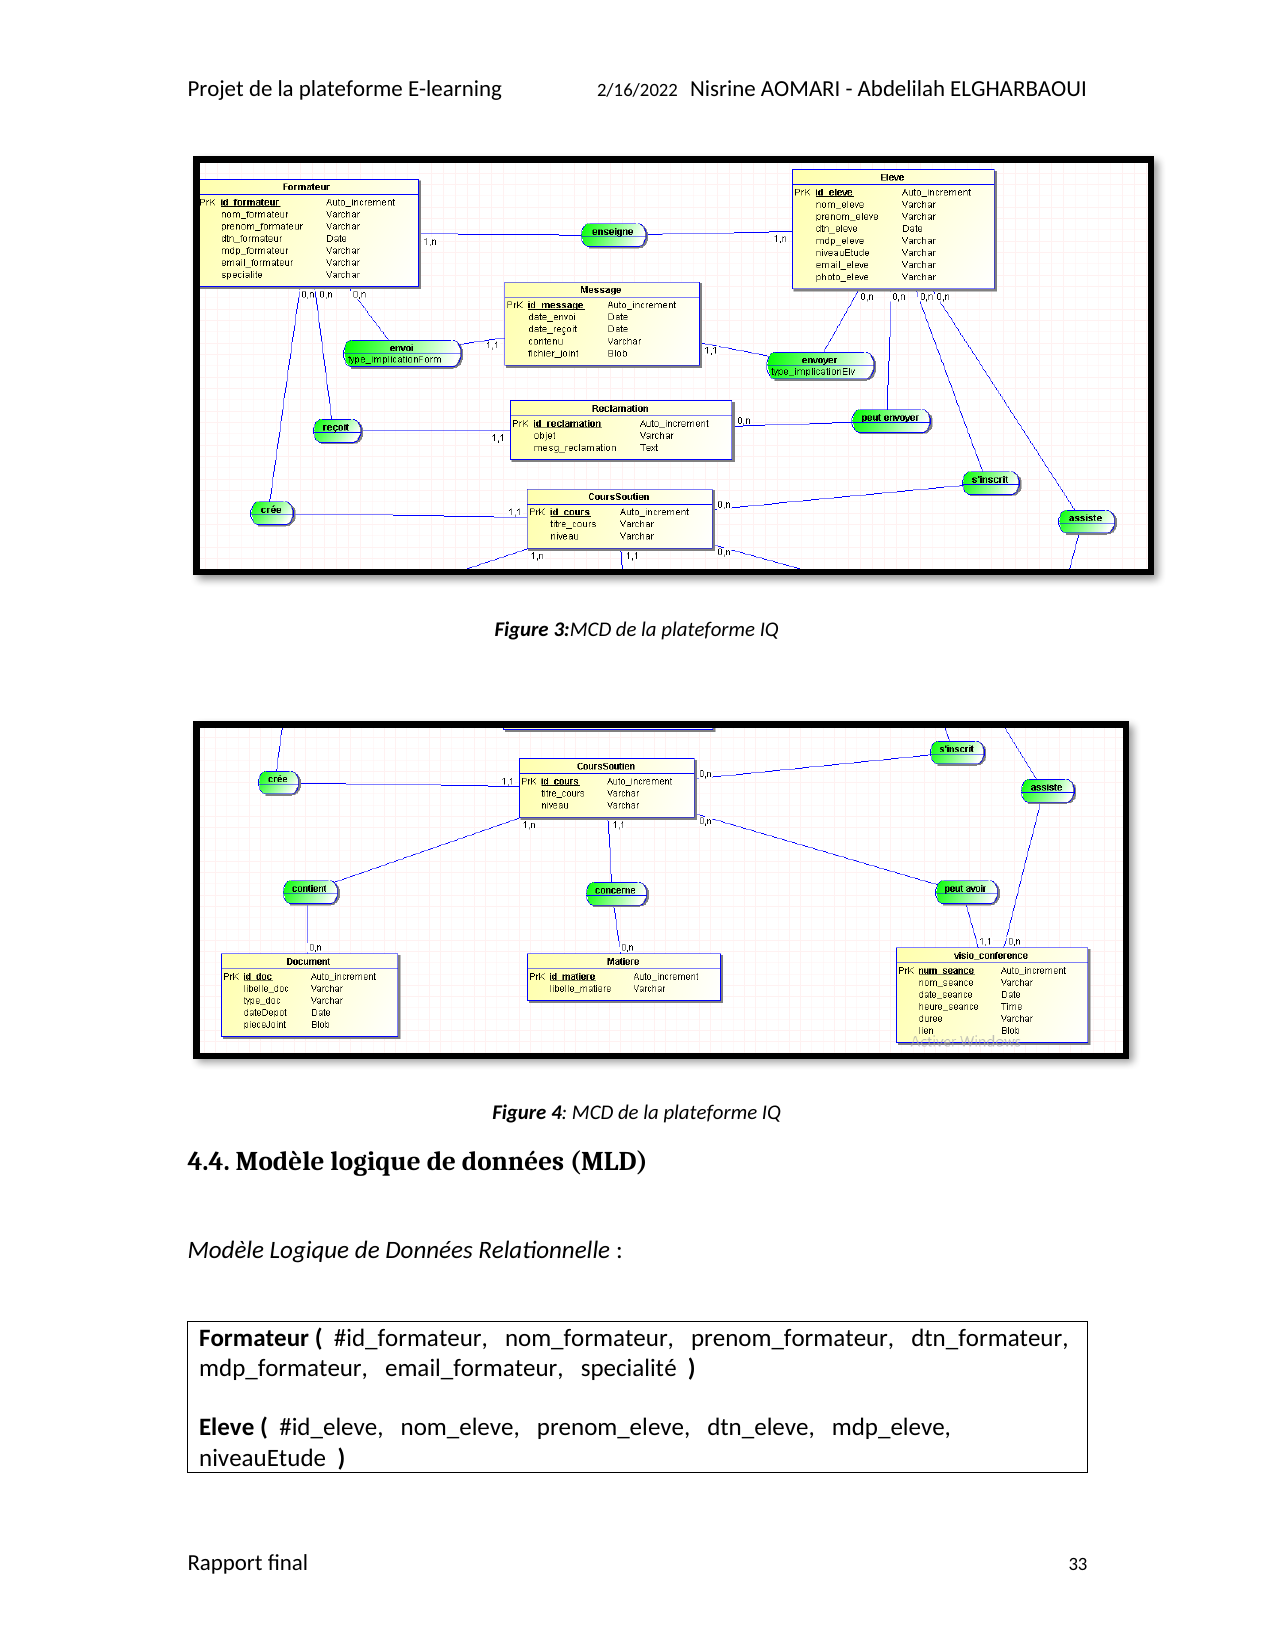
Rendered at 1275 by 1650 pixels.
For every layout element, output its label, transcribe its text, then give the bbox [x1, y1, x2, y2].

picture [200, 728, 1123, 1053]
text Modèle Logique de Données Relationnelle : [187, 1234, 1088, 1265]
subtitle 4.4. Modèle logique de données (MLD) [187, 1146, 1088, 1177]
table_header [188, 1322, 1087, 1472]
text Figure 4: MCD de la plateforme IQ [187, 1099, 1088, 1125]
picture [200, 163, 1148, 569]
text Figure 3:MCD de la plateforme IQ [187, 616, 1088, 641]
